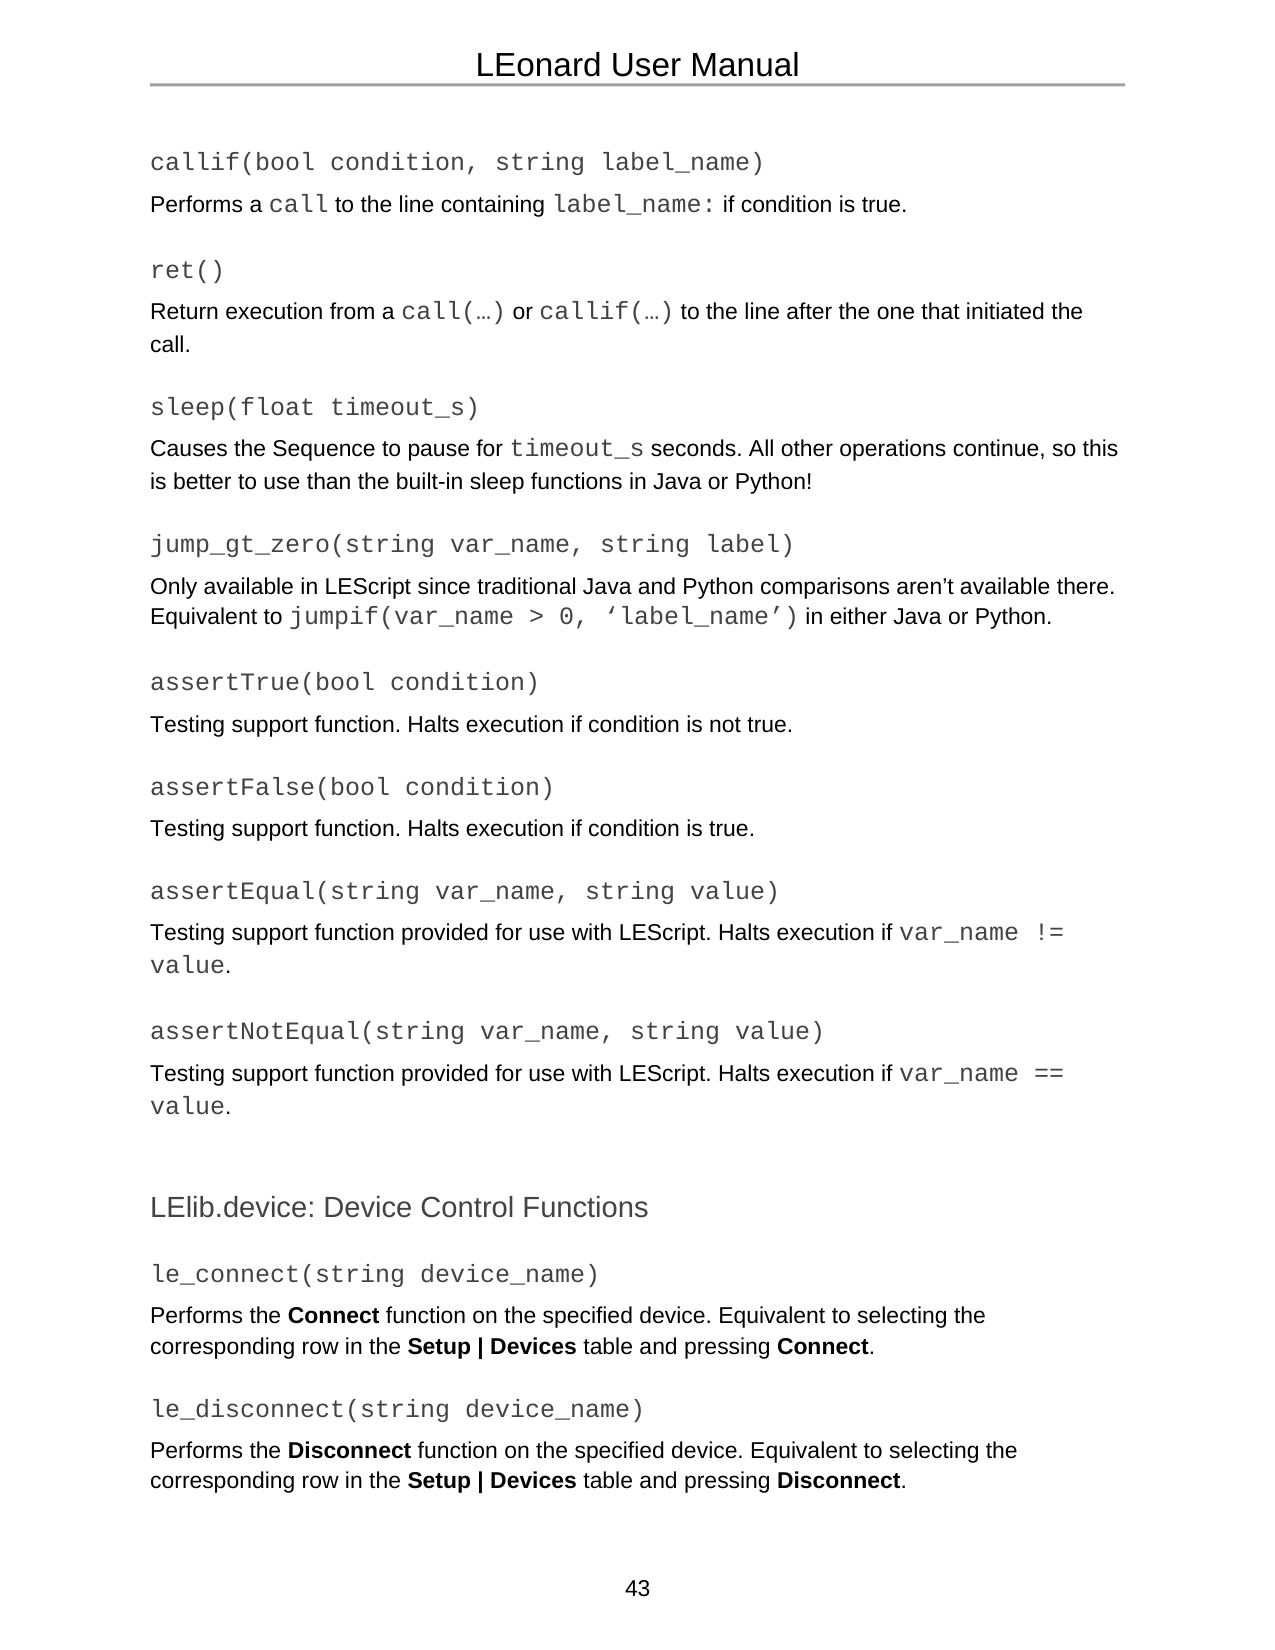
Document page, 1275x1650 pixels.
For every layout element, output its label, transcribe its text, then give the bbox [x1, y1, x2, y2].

text Performs the Connect function on the specified device. Equivalent to selecting the corresponding row in the Setup | Devices table and pressing Connect. [150, 1302, 1125, 1359]
subtitle le_disconnect(string device_name) [150, 1396, 1125, 1424]
subtitle jump_gt_zero(string var_name, string label) [150, 532, 1125, 560]
subtitle LElib.device: Device Control Functions [150, 1190, 1125, 1223]
text Testing support function provided for use with LEScript. Halts execution if var_name != value. [150, 919, 1125, 981]
text Testing support function. Halts execution if condition is not true. [150, 711, 1125, 737]
text Only available in LEScript since traditional Java and Python comparisons aren’t available there. Equivalent to jumpif(var_name > 0, ‘label_name’) in either Java or Python. [150, 573, 1125, 632]
text Causes the Sequence to pause for timeout_s seconds. All other operations continue, so this is better to use than the built-in sleep functions in Java or Python! [150, 435, 1125, 494]
subtitle assertEqual(string var_name, string value) [150, 878, 1125, 907]
subtitle assertTrue(bool condition) [150, 670, 1125, 698]
subtitle callif(bool condition, string label_name) [150, 150, 1125, 178]
subtitle assertFalse(bool condition) [150, 774, 1125, 802]
subtitle ret() [150, 257, 1125, 286]
subtitle le_connect(string device_name) [150, 1262, 1125, 1290]
subtitle sleep(float timeout_s) [150, 394, 1125, 423]
text Performs the Disconnect function on the specified device. Equivalent to selecting the corresponding row in the Setup | Devices table and pressing Disconnect. [150, 1437, 1125, 1493]
subtitle assertNotEqual(string var_name, string value) [150, 1019, 1125, 1047]
text Return execution from a call(…) or callif(…) to the line after the one that initiated the call. [150, 298, 1125, 357]
text Testing support function provided for use with LEScript. Halts execution if var_name == value. [150, 1060, 1125, 1122]
text Performs a call to the line containing label_name: if condition is true. [150, 191, 1125, 220]
text Testing support function. Halts execution if condition is true. [150, 815, 1125, 841]
